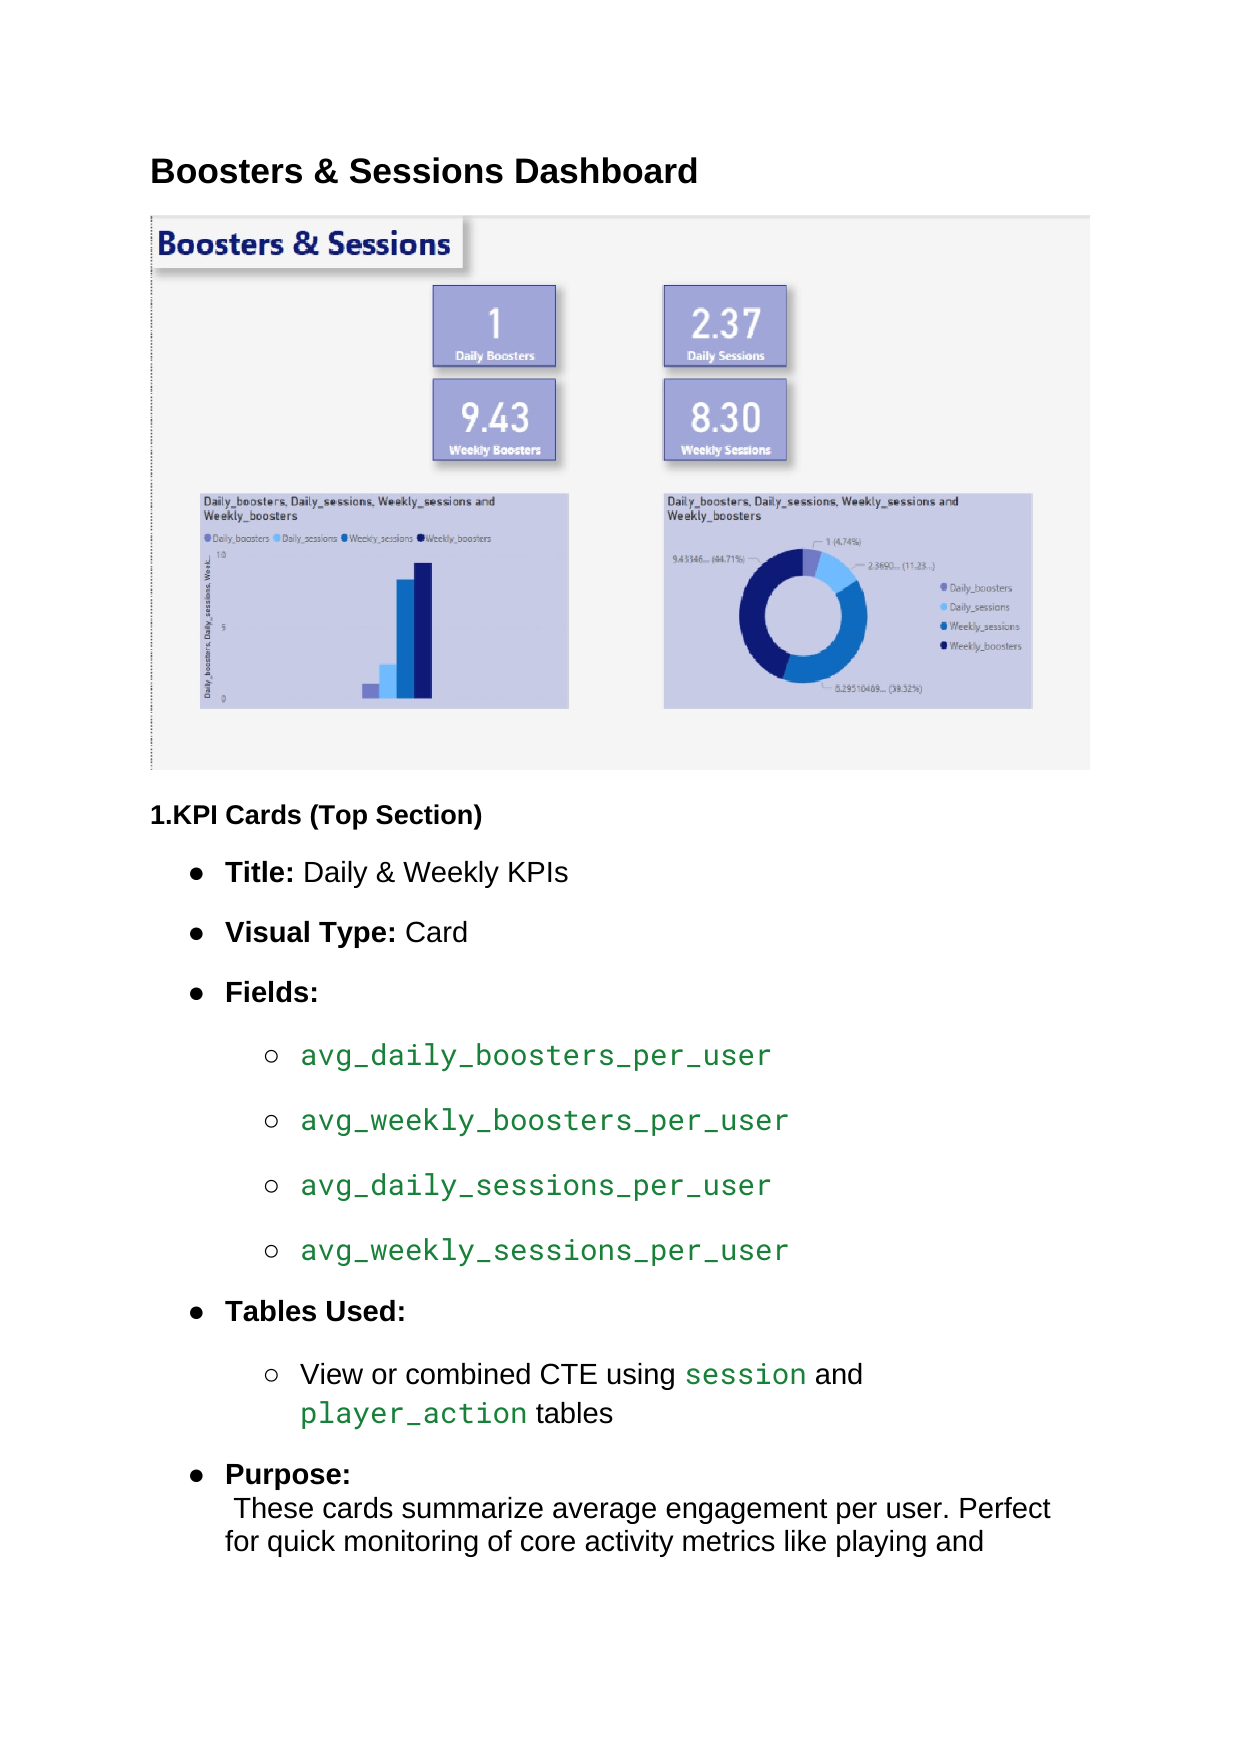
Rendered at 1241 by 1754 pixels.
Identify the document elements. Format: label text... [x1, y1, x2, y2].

list avg_daily_sessions_per_user [262, 1164, 1090, 1229]
picture [150, 215, 1091, 770]
list Tables Used: [187, 1294, 1090, 1354]
list Fields: [187, 975, 1090, 1035]
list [187, 1457, 1090, 1558]
list avg_weekly_sessions_per_user [262, 1229, 1090, 1294]
list Visual Type: Card [187, 915, 1090, 975]
list avg_weekly_boosters_per_user [262, 1100, 1090, 1164]
subtitle 1.KPI Cards (Top Section) [150, 799, 1090, 830]
list Title: Daily & Weekly KPIs [187, 855, 1090, 915]
subtitle Boosters & Sessions Dashboard [150, 150, 1090, 191]
list avg_daily_boosters_per_user [262, 1035, 1090, 1100]
list View or combined CTE using session and player_action tables [262, 1354, 1090, 1457]
